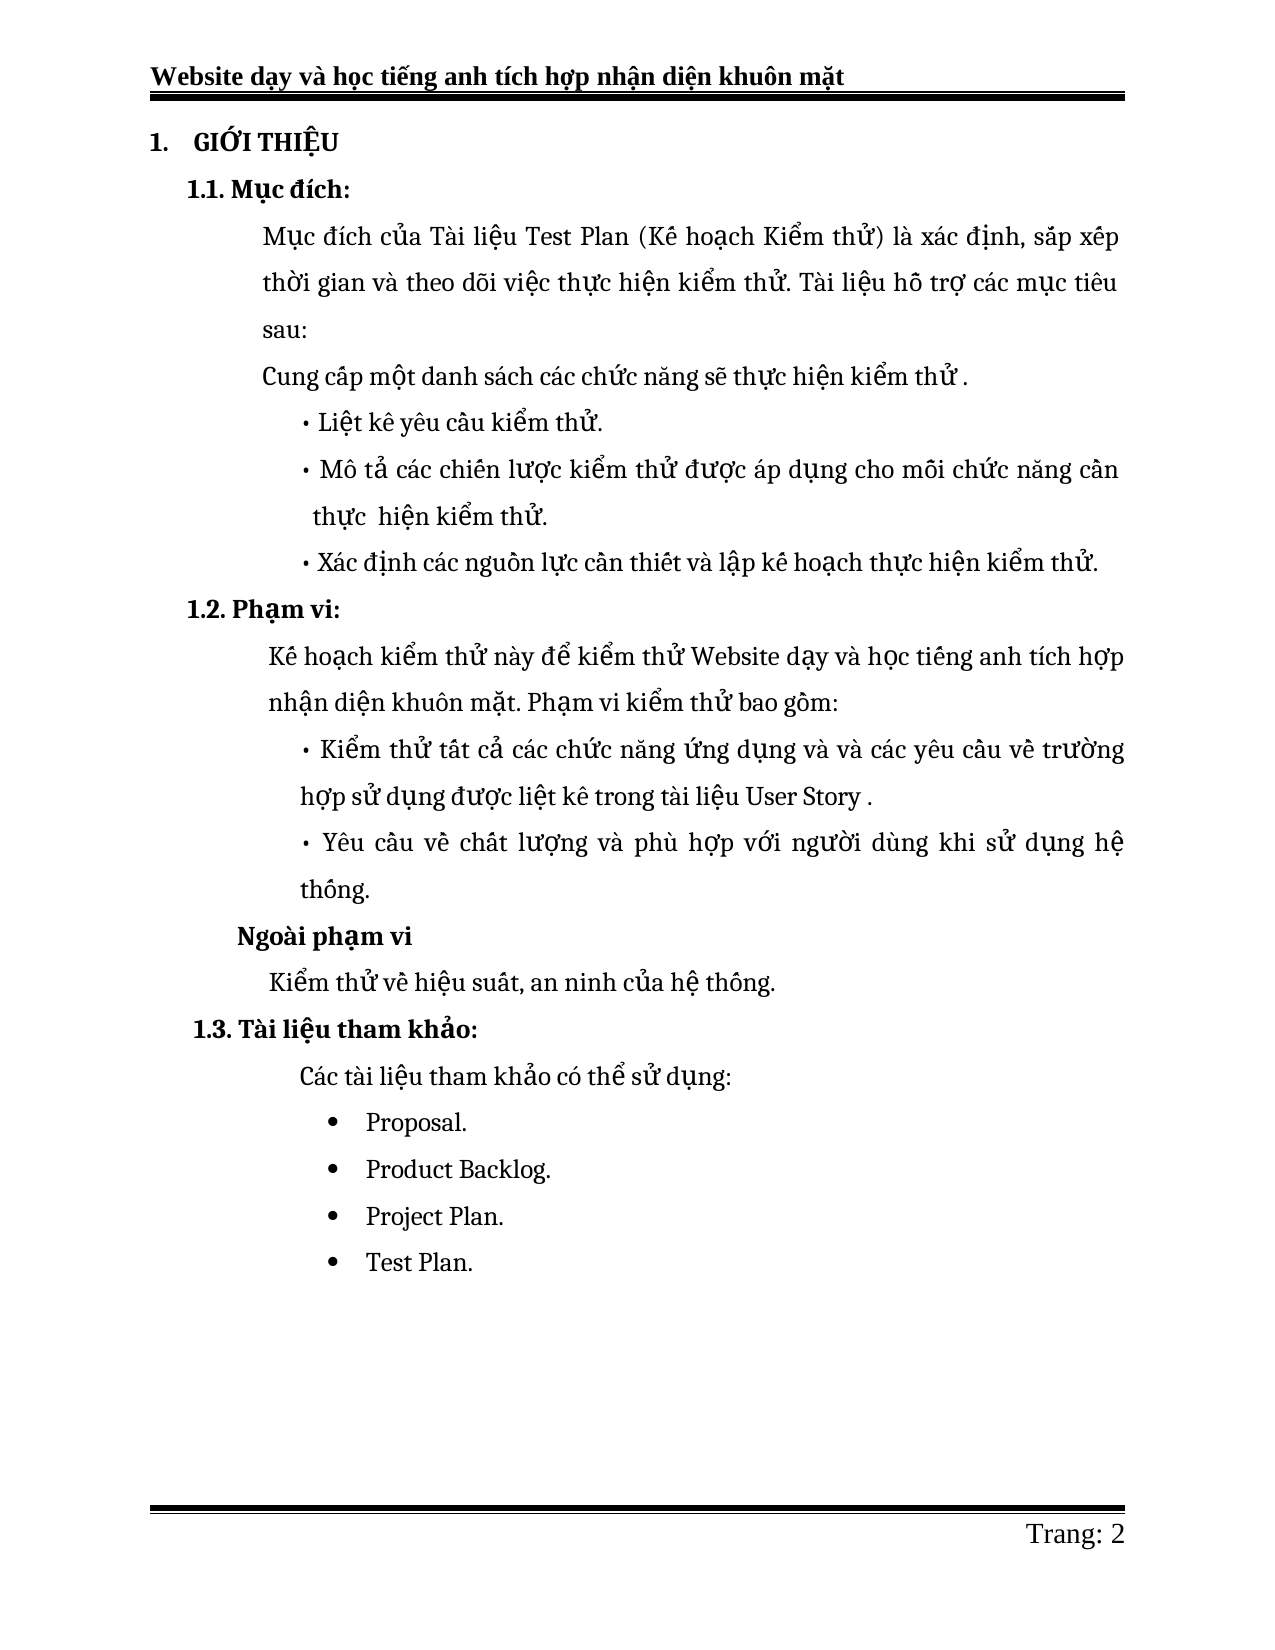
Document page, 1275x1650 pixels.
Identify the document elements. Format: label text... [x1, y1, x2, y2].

text • Mô tả các chiến lược kiểm thử được áp dụng cho mỗi chức năng cần thực hiện kiểm thử. [300, 454, 1119, 532]
text • Liệt kê yêu cầu kiểm thử. [300, 407, 1119, 438]
text • Kiểm thử tất cả các chức năng ứng dụng và và các yêu cầu về trường hợp sử dụng được liệt kê trong tài liệu User Story . [300, 734, 1125, 812]
text • Xác định các nguồn lực cần thiết và lập kế hoạch thực hiện kiểm thử. [300, 547, 1119, 578]
list Product Backlog. [328, 1154, 1116, 1185]
subtitle 1.3. Tài liệu tham khảo: [187, 1014, 1125, 1045]
text Kế hoạch kiểm thử này để kiểm thử Website dạy và học tiếng anh tích hợp nhận diện khuôn mặt. Phạm vi kiểm thử bao gồm: [234, 641, 1125, 718]
text Kiểm thử về hiệu suất, an ninh của hệ thống. [150, 967, 1125, 998]
text Mục đích của Tài liệu Test Plan (Kế hoạch Kiểm thử) là xác định, sắp xếp thời gian và theo dõi việc thực hiện kiểm thử. Tài liệu hỗ trợ các mục tiêu sau: [262, 221, 1119, 345]
text • Yêu cầu về chất lượng và phù hợp với người dùng khi sử dụng hệ thống. [300, 827, 1125, 905]
list Test Plan. [328, 1247, 1116, 1278]
text Ngoài phạm vi [225, 921, 1125, 952]
list Project Plan. [328, 1201, 1116, 1232]
list Proposal. [328, 1107, 1116, 1138]
subtitle 1.1. Mục đích: [187, 174, 1125, 205]
subtitle 1.2. Phạm vi: [187, 594, 1125, 625]
subtitle GIỚI THIỆU [150, 127, 1125, 158]
text Các tài liệu tham khảo có thể sử dụng: [150, 1061, 1125, 1092]
text Cung cấp một danh sách các chức năng sẽ thực hiện kiểm thử . [225, 361, 1119, 392]
